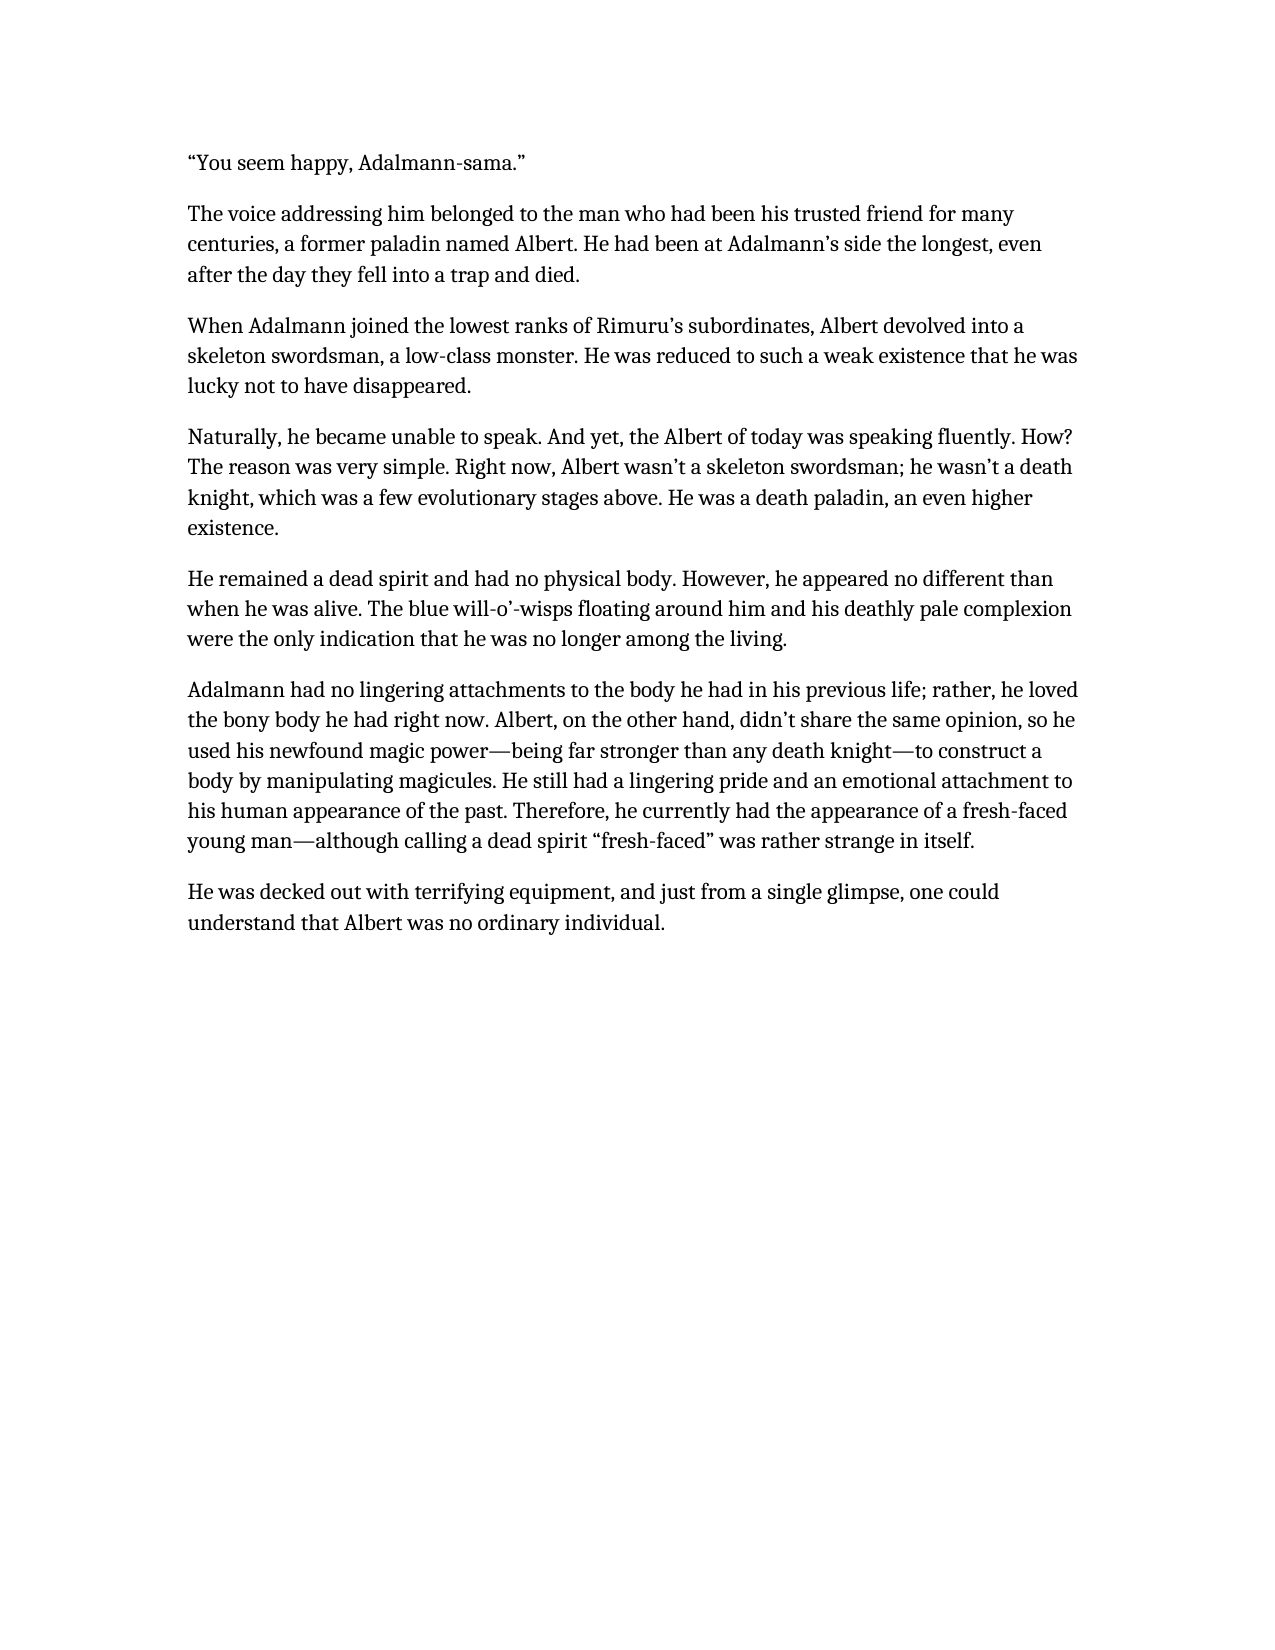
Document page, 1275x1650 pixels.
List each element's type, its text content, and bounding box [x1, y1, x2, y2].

text Naturally, he became unable to speak. And yet, the Albert of today was speaking fluently. How? The reason was very simple. Right now, Albert wasn’t a skeleton swordsman; he wasn’t a death knight, which was a few evolutionary stages above. He was a death paladin, an even higher existence. [187, 424, 1087, 541]
text He was decked out with terrifying equipment, and just from a single glimpse, one could understand that Albert was no ordinary individual. [187, 879, 1087, 936]
text “You seem happy, Adalmann-sama.” [187, 150, 1087, 176]
text The voice addressing him belonged to the man who had been his trusted friend for many centuries, a former paladin named Albert. He had been at Adalmann’s side the longest, even after the day they fell into a trap and died. [187, 201, 1087, 288]
text He remained a dead spirit and had no physical body. However, he appeared no different than when he was alive. The blue will-o’-wisps floating around him and his deathly pale complexion were the only indication that he was no longer among the living. [187, 566, 1087, 652]
text Adalmann had no lingering attachments to the body he had in his previous life; rather, he loved the bony body he had right now. Albert, on the other hand, didn’t share the same opinion, so he used his newfound magic power—being far stronger than any death knight—to construct a body by manipulating magicules. He still had a lingering pride and an emotional attachment to his human appearance of the past. Therefore, he currently had the appearance of a fresh-faced young man—although calling a dead spirit “fresh-faced” was rather strange in itself. [187, 677, 1087, 854]
text When Adalmann joined the lowest ranks of Rimuru’s subordinates, Albert devolved into a skeleton swordsman, a low-class monster. He was reduced to such a weak existence that he was lucky not to have disappeared. [187, 312, 1087, 399]
